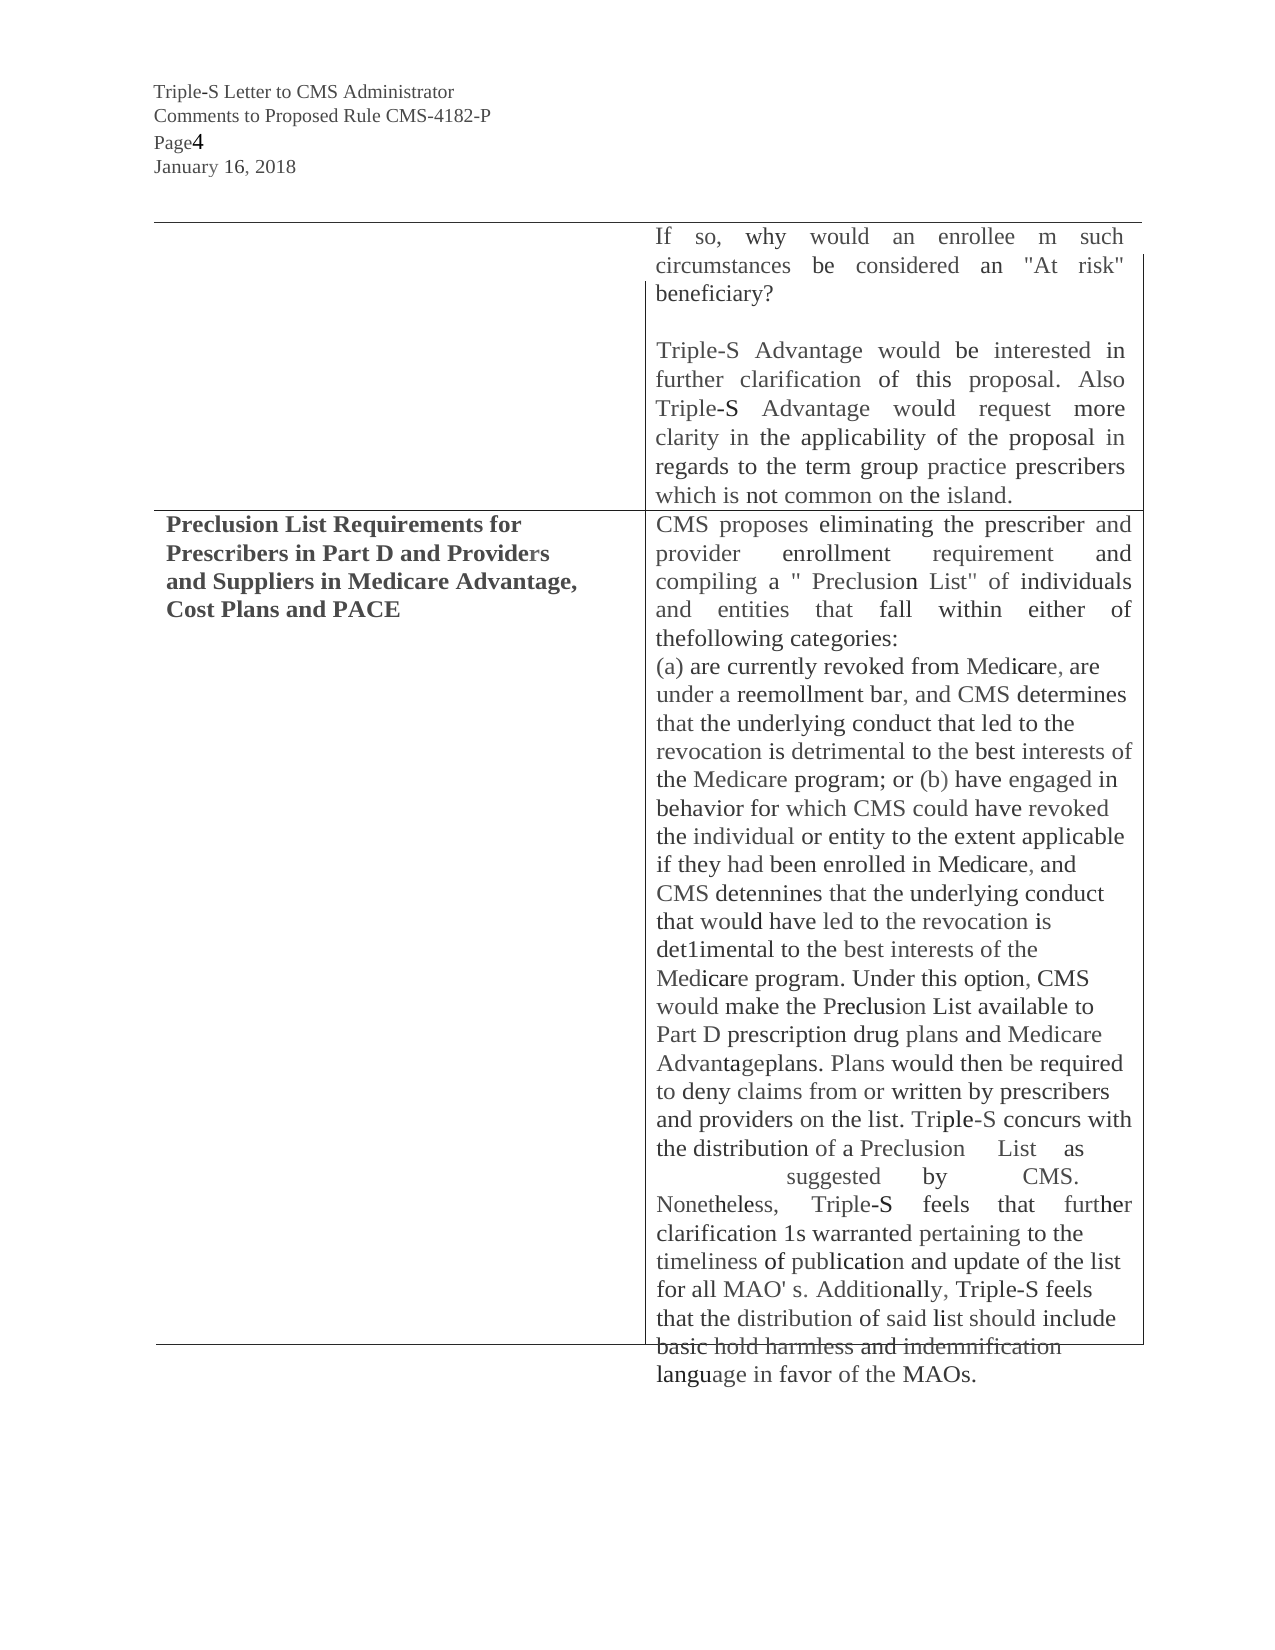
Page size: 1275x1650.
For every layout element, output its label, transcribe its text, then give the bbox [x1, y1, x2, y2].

subtitle Triple-S Advantage would be interested in further clarification of this proposal. Also Triple-S Advantage would request more clarity in the applicability of the proposal in regards to the term group practice prescribers which is not common on the island. [655, 336, 1125, 509]
text Preclusion List Requirements for Prescribers in Part D and Providers and Suppliers in Medicare Advantage, Cost Plans and PACE [166, 510, 592, 623]
text (a) are currently revoked from Medicare, are under a reemollment bar, and CMS determines that the underlying conduct that led to the revocation is detrimental to the best interests of the Medicare program; or (b) have engaged in behavior for which CMS could have revoked the individual or entity to the extent applicable if they had been enrolled in Medicare, and CMS detennines that the underlying conduct that would have led to the revocation is det1imental to the best interests of the Medicare program. Under this option, CMS would make the Preclusion List available to Part D prescription drug plans and Medicare Advantageplans. Plans would then be required to deny claims from or written by prescribers and providers on the list. Triple-S concurs with the distribution of a Preclusion List as suggested by CMS. Nonetheless, Triple-S feels that further clarification 1s warranted pertaining to the timeliness of publication and update of the list for all MAO' s. Additionally, Triple-S feels that the distribution of said list should include basic hold harmless and indemnification language in favor of the MAOs. [656, 652, 1134, 1388]
text If so, why would an enrollee m such circumstances be considered an "At risk" beneficiary? [655, 221, 1124, 307]
text CMS proposes eliminating the prescriber and provider enrollment requirement and compiling a " Preclusion List" of individuals and entities that fall within either of thefollowing categories: [655, 511, 1132, 651]
